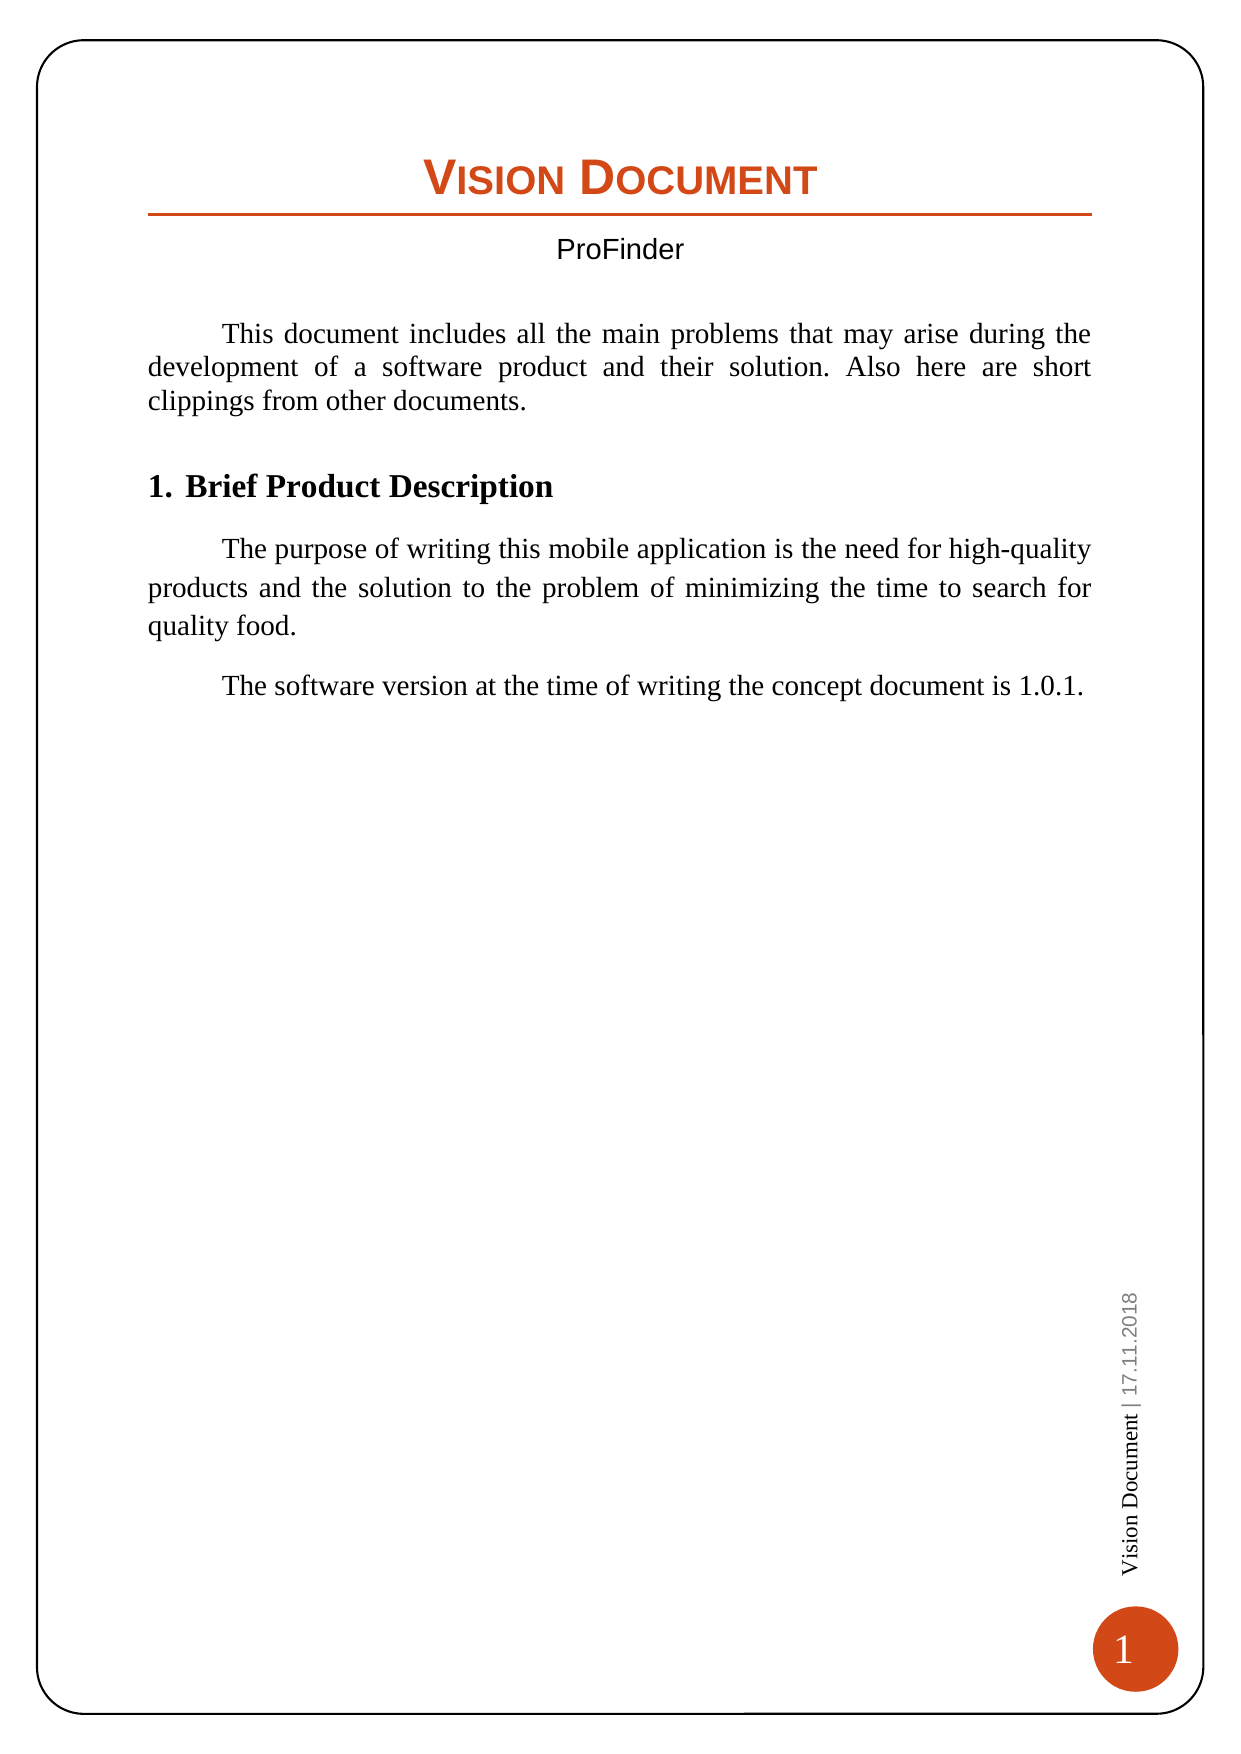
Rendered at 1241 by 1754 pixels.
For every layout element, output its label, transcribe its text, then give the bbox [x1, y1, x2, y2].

list Brief Product Description [148, 466, 1092, 505]
text The software version at the time of writing the concept document is 1.0.1. [148, 668, 1092, 701]
subtitle This document includes all the main problems that may arise during the development of a software product and their solution. Also here are short clippings from other documents. [148, 316, 1092, 416]
text The purpose of writing this mobile application is the need for high-quality products and the solution to the problem of minimizing the time to search for quality food. [148, 531, 1092, 642]
